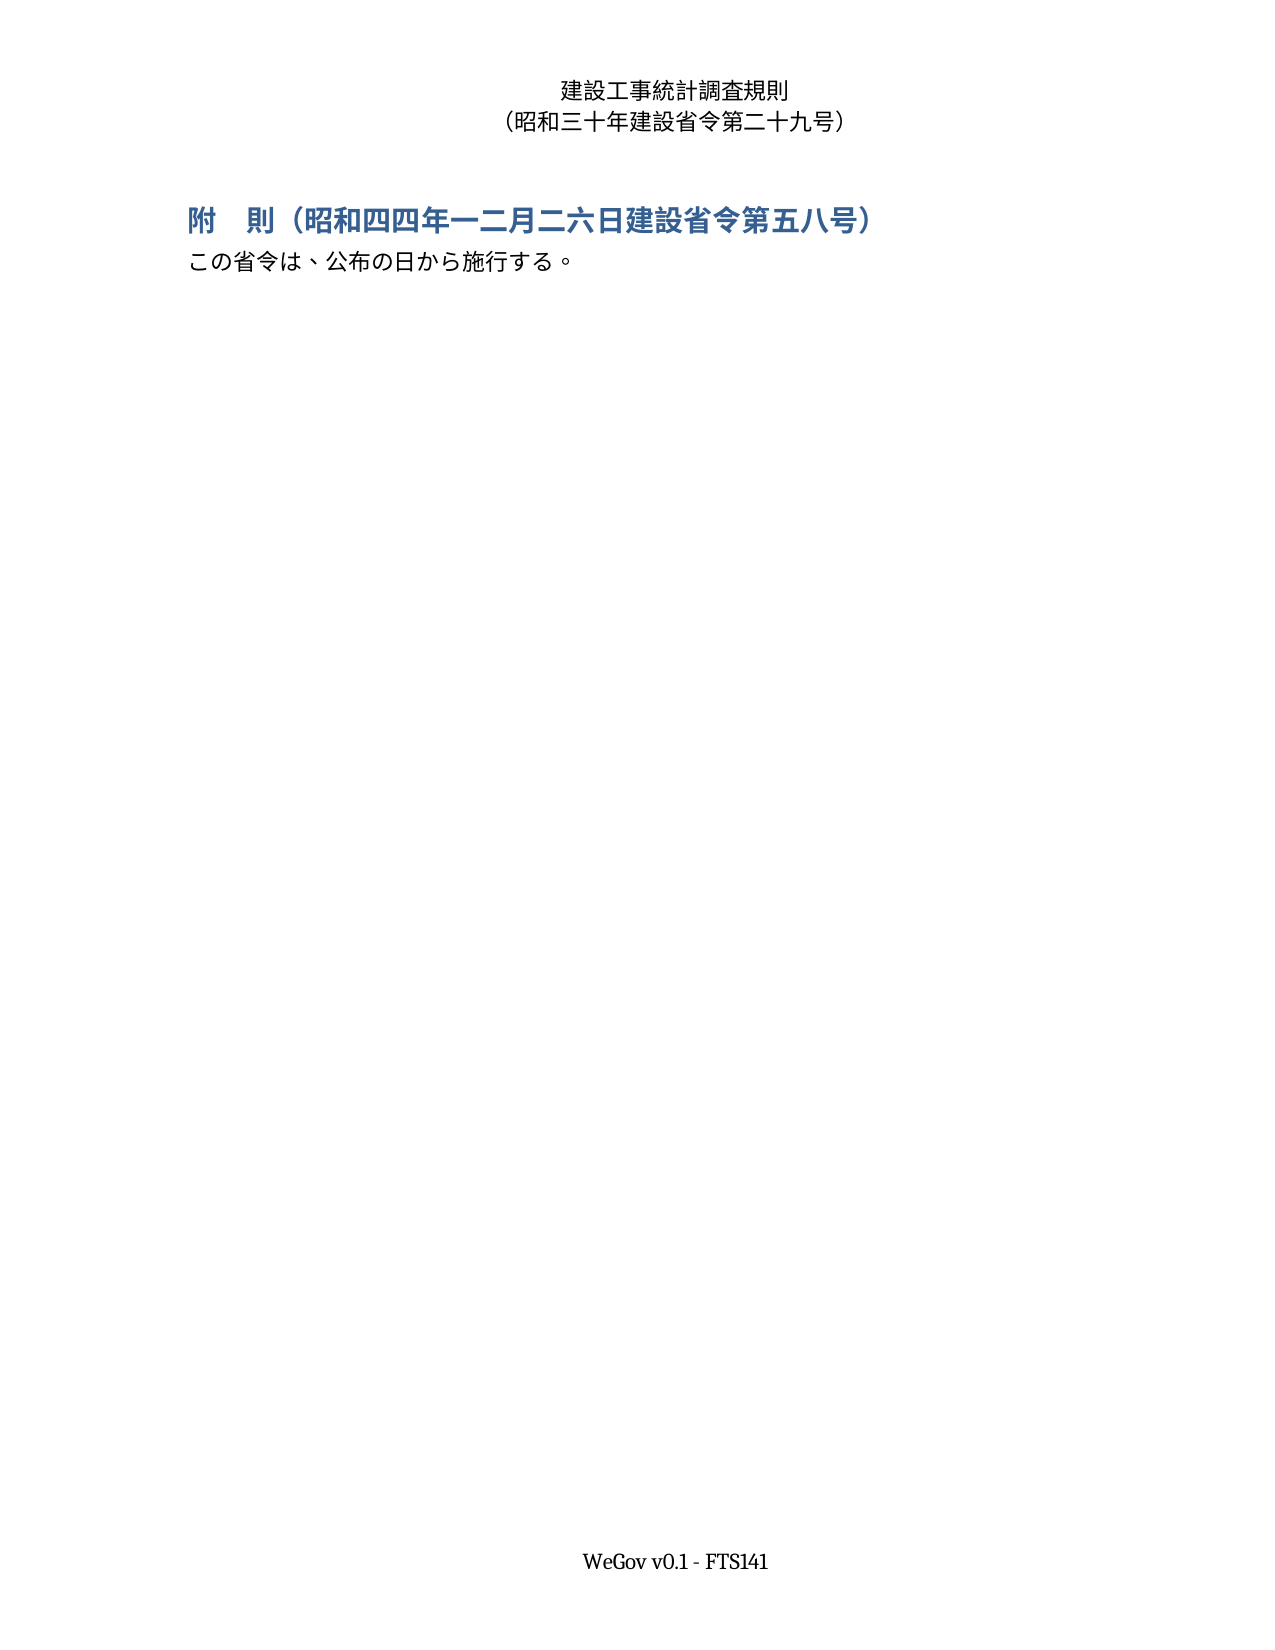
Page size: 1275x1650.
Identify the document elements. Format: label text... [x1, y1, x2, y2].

text この省令は、公布の日から施行する。 [187, 246, 1087, 277]
subtitle 附 則（昭和四四年一二月二六日建設省令第五八号） [187, 200, 1087, 240]
